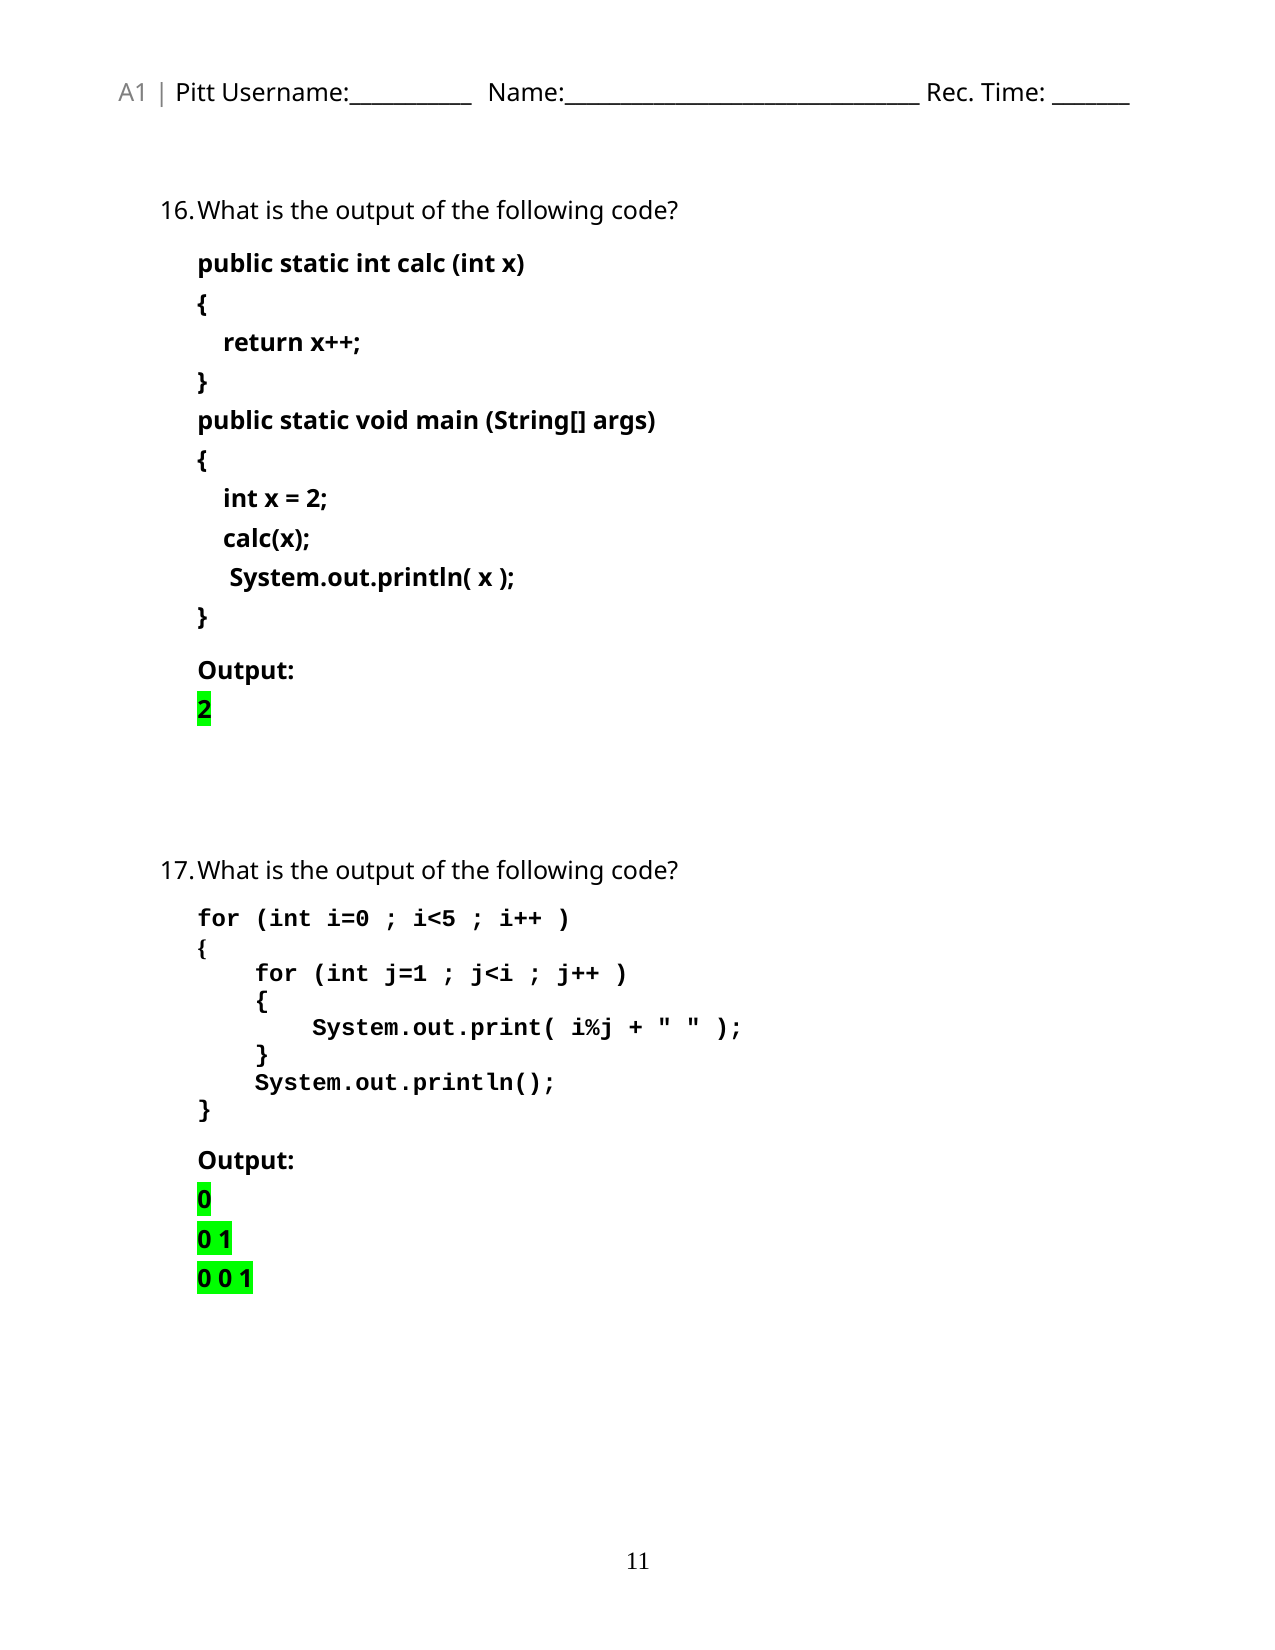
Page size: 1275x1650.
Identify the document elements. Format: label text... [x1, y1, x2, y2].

text for (int j=1 ; j<i ; j++ ) [197, 961, 1157, 988]
text System.out.println(); [197, 1070, 1157, 1097]
text public static int calc (int x) { return x++; } public static void main (String[] args) { int x = 2; calc(x); System.out.println( x ); } [197, 246, 1157, 633]
text System.out.print( i%j + " " ); [197, 1016, 1157, 1043]
text for (int i=0 ; i<5 ; i++ ) [197, 906, 1157, 934]
text Output: 0 0 1 0 0 1 [197, 1143, 1157, 1294]
text } [197, 1043, 1157, 1070]
list What is the output of the following code? [159, 192, 1157, 226]
text { [197, 934, 1157, 961]
text { [197, 988, 1157, 1016]
list What is the output of the following code? [159, 853, 1157, 887]
text Output: 2 [197, 652, 1157, 726]
text } [197, 1097, 1157, 1124]
